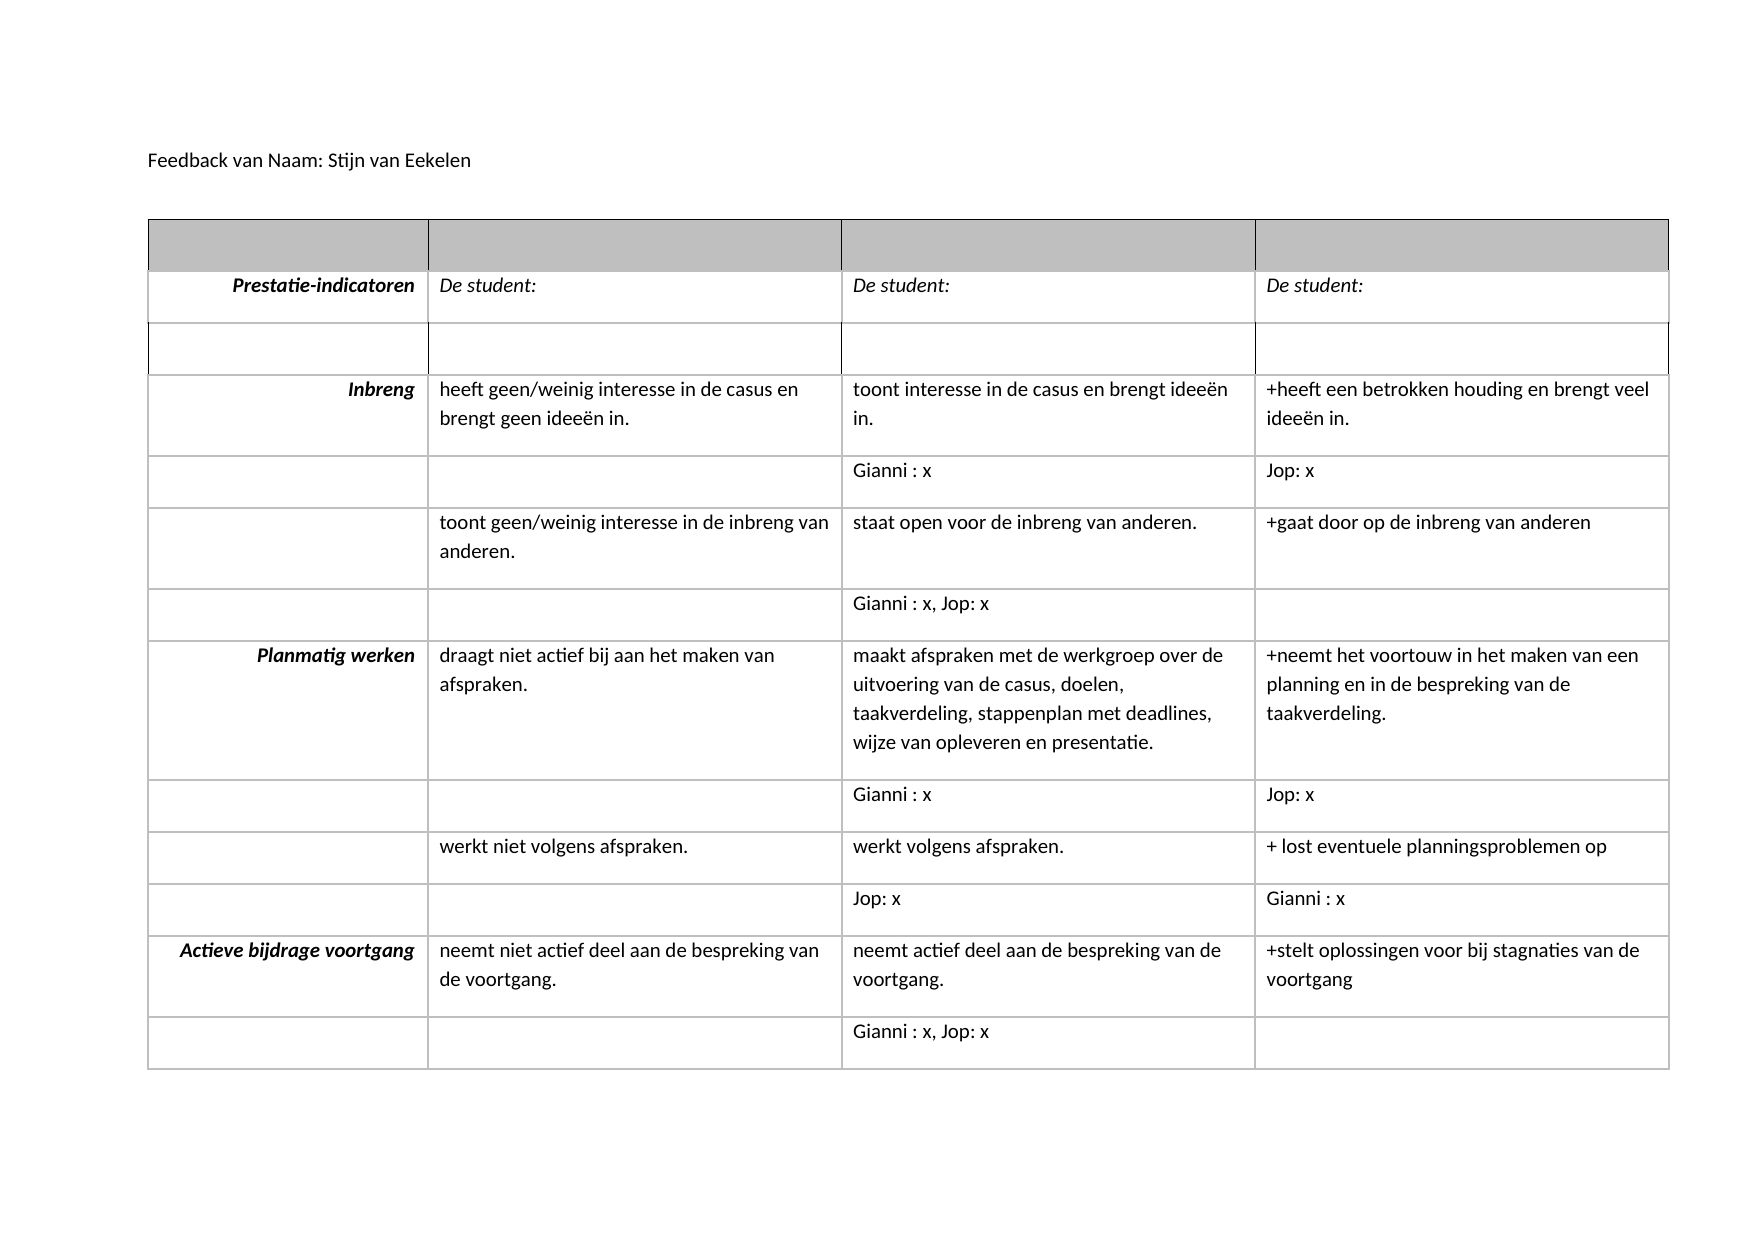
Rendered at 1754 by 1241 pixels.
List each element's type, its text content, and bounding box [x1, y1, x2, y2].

table_cell +heeft een betrokken houding en brengt veel ideeën in. [1256, 376, 1668, 455]
table_header [149, 220, 428, 270]
table_cell Gianni : x [1256, 885, 1668, 935]
table_cell Gianni : x, Jop: x [843, 1018, 1254, 1068]
table_cell [1256, 1018, 1668, 1068]
table_cell [429, 590, 841, 640]
table_cell Gianni : x, Jop: x [843, 590, 1254, 640]
table_cell Prestatie-indicatoren [149, 272, 427, 322]
table_cell [149, 457, 427, 507]
table_header [429, 220, 841, 270]
table_cell [149, 781, 427, 831]
table_cell De student: [429, 272, 841, 322]
table_cell +stelt oplossingen voor bij stagnaties van de voortgang [1256, 937, 1668, 1016]
table_cell [149, 324, 428, 374]
table_cell toont geen/weinig interesse in de inbreng van anderen. [429, 509, 841, 588]
table_cell De student: [843, 272, 1254, 322]
table_cell [149, 590, 427, 640]
table_cell Inbreng [149, 376, 427, 455]
table_cell heeft geen/weinig interesse in de casus en brengt geen ideeën in. [429, 376, 841, 455]
table_cell [149, 1018, 427, 1068]
table_cell [429, 885, 841, 935]
table_cell +gaat door op de inbreng van anderen [1256, 509, 1668, 588]
table_cell [149, 833, 427, 883]
table_header [842, 220, 1255, 270]
table_cell Jop: x [843, 885, 1254, 935]
table_cell Planmatig werken [149, 642, 427, 779]
table_cell Gianni : x [843, 781, 1254, 831]
table_cell [1256, 324, 1668, 374]
table_cell neemt niet actief deel aan de bespreking van de voortgang. [429, 937, 841, 1016]
table_cell werkt niet volgens afspraken. [429, 833, 841, 883]
table_cell staat open voor de inbreng van anderen. [843, 509, 1254, 588]
table_cell maakt afspraken met de werkgroep over de uitvoering van de casus, doelen, taakverdeling, stappenplan met deadlines, wijze van opleveren en presentatie. [843, 642, 1254, 779]
table_header [1256, 220, 1668, 270]
table_cell [842, 324, 1255, 374]
table_cell [429, 457, 841, 507]
table_cell Jop: x [1256, 781, 1668, 831]
table_cell +neemt het voortouw in het maken van een planning en in de bespreking van de taakverdeling. [1256, 642, 1668, 779]
table_cell [1256, 590, 1668, 640]
table_cell draagt niet actief bij aan het maken van afspraken. [429, 642, 841, 779]
table_cell Jop: x [1256, 457, 1668, 507]
table_cell werkt volgens afspraken. [843, 833, 1254, 883]
text Feedback van Naam: Stijn van Eekelen [148, 148, 1606, 173]
table_cell neemt actief deel aan de bespreking van de voortgang. [843, 937, 1254, 1016]
table_cell + lost eventuele planningsproblemen op [1256, 833, 1668, 883]
table_cell [429, 1018, 841, 1068]
table_cell [149, 509, 427, 588]
table_cell Gianni : x [843, 457, 1254, 507]
table_cell [429, 324, 841, 374]
table_cell [429, 781, 841, 831]
table_cell De student: [1256, 272, 1668, 322]
table_cell [149, 885, 427, 935]
table_cell toont interesse in de casus en brengt ideeën in. [843, 376, 1254, 455]
table_cell Actieve bijdrage voortgang [149, 937, 427, 1016]
